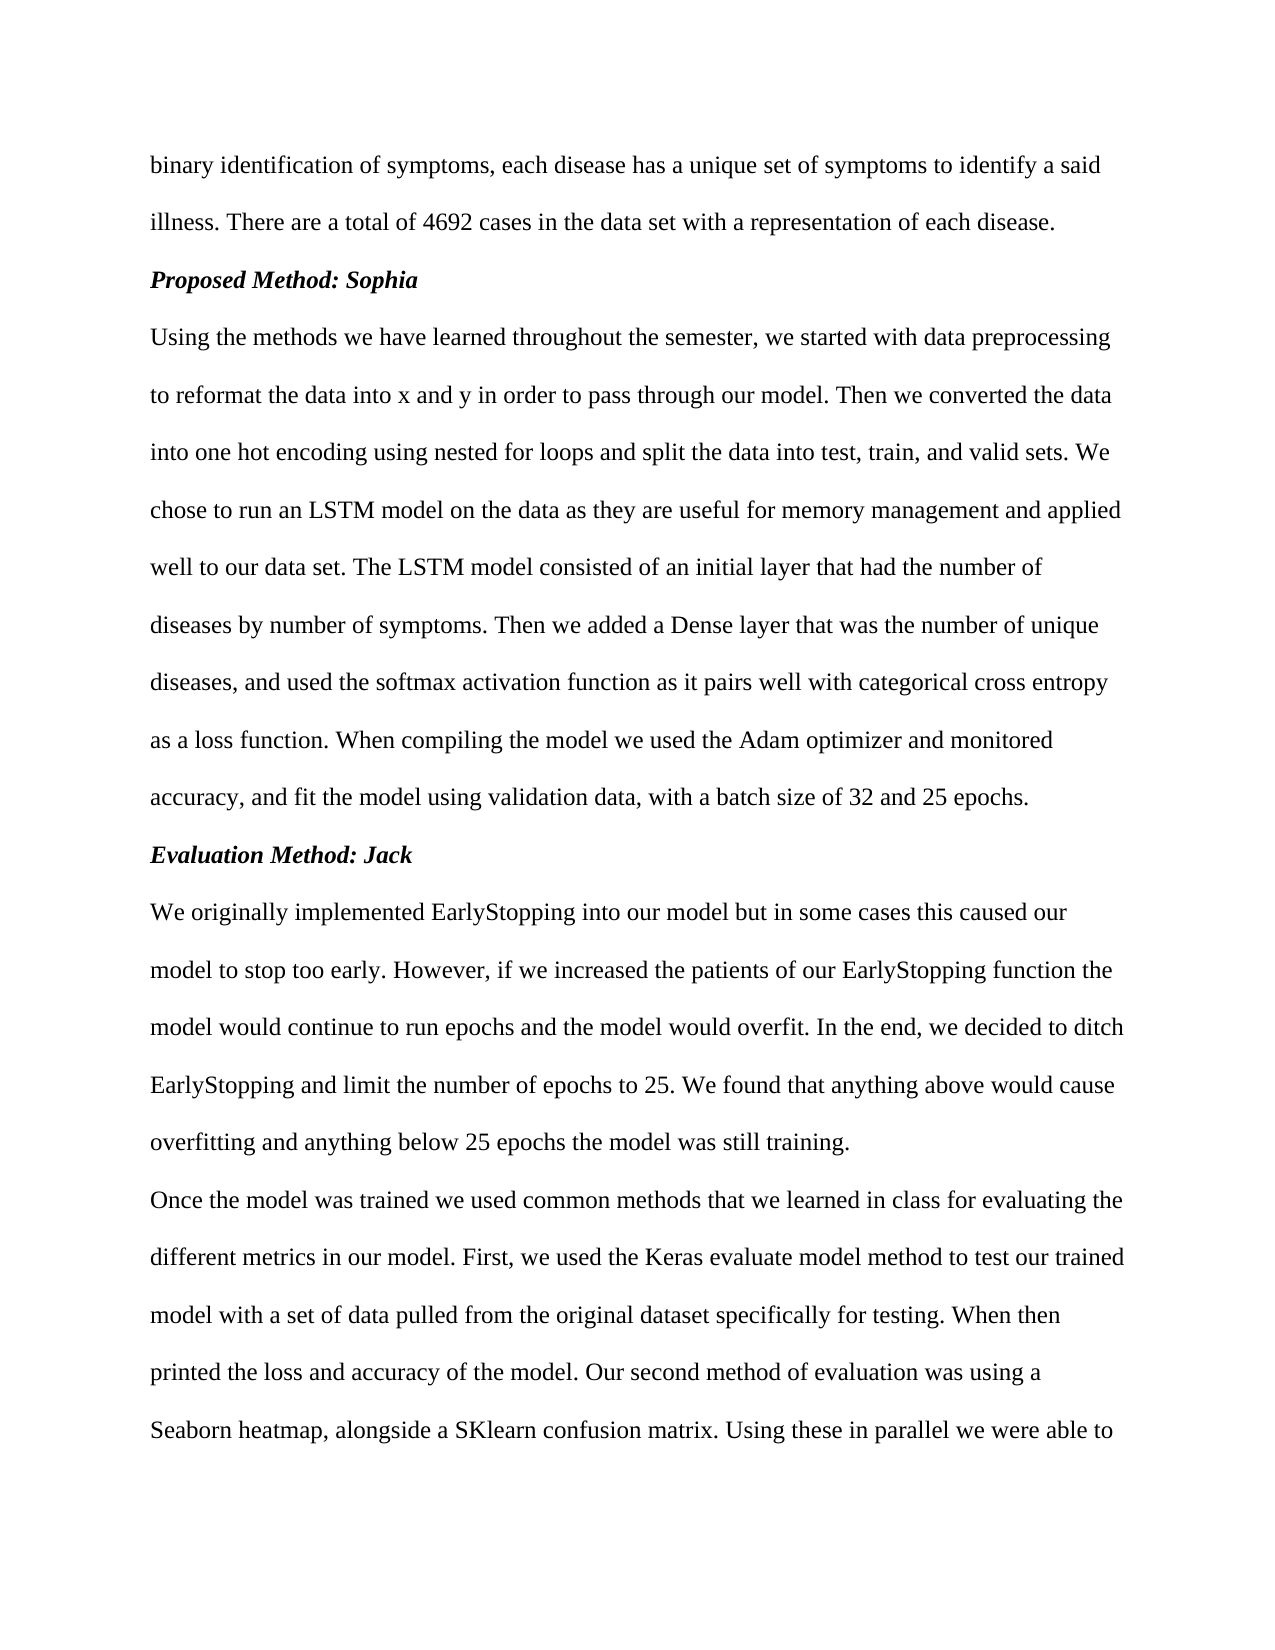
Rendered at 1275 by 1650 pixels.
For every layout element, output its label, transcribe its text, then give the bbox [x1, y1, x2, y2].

text Evaluation Method: Jack [150, 840, 1125, 869]
text We originally implemented EarlyStopping into our model but in some cases this caused our model to stop too early. However, if we increased the patients of our EarlyStopping function the model would continue to run epochs and the model would overfit. In the end, we decided to ditch EarlyStopping and limit the number of epochs to 25. We found that anything above would cause overfitting and anything below 25 epochs the model was still training. [150, 897, 1125, 1156]
text Using the methods we have learned throughout the semester, we started with data preprocessing to reformat the data into x and y in order to pass through our model. Then we converted the data into one hot encoding using nested for loops and split the data into test, train, and valid sets. We chose to run an LSTM model on the data as they are useful for memory management and applied well to our data set. The LSTM model consisted of an initial layer that had the number of diseases by number of symptoms. Then we added a Dense layer that was the number of unique diseases, and used the softmax activation function as it pairs well with categorical cross entropy as a loss function. When compiling the model we used the Adam optimizer and monitored accuracy, and fit the model using validation data, with a batch size of 32 and 25 epochs. [150, 322, 1125, 811]
text Proposed Method: Sophia [150, 265, 1125, 294]
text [150, 150, 1125, 236]
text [150, 1185, 1125, 1444]
